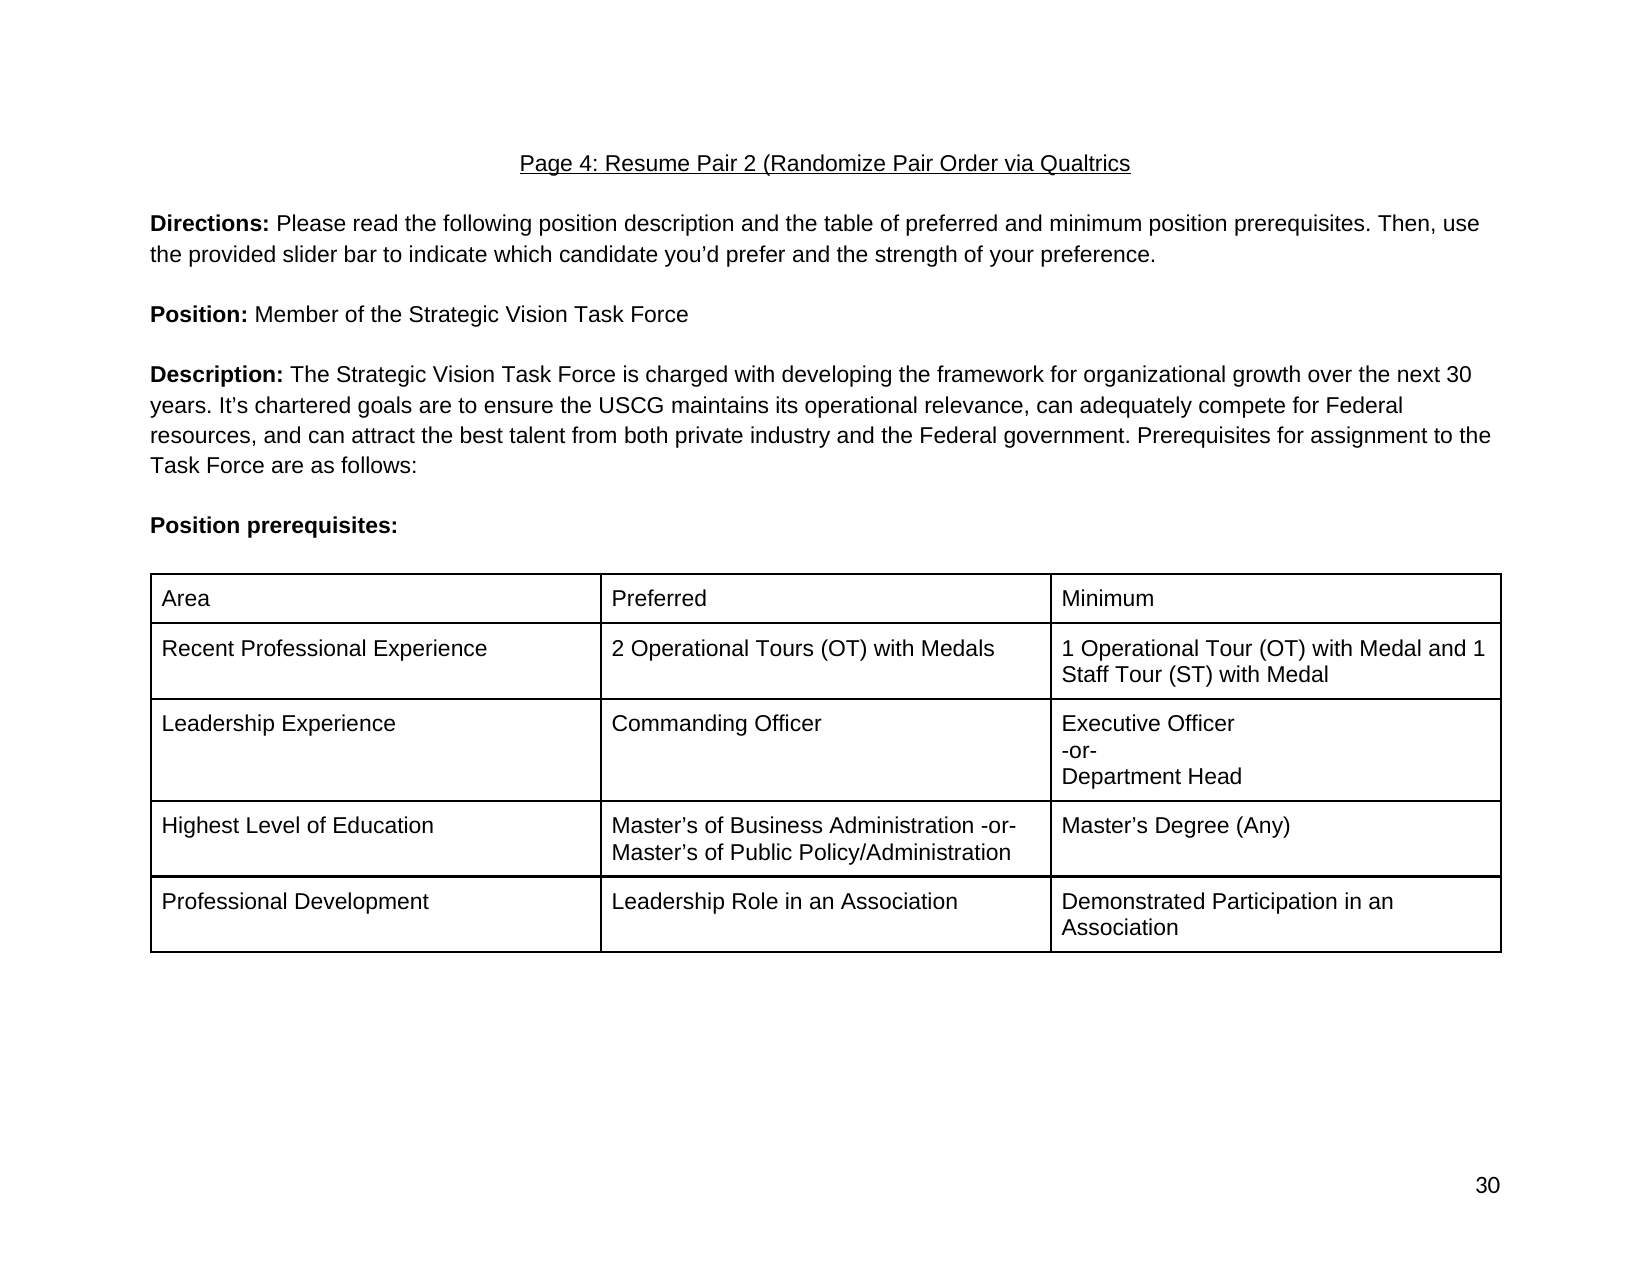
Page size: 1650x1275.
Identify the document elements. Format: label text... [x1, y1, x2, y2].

table_cell Recent Professional Experience [152, 624, 600, 698]
table_cell Demonstrated Participation in an Association [1052, 878, 1500, 951]
table_cell 1 Operational Tour (OT) with Medal and 1 Staff Tour (ST) with Medal [1052, 624, 1500, 698]
table_header Preferred [602, 575, 1050, 622]
table_cell Highest Level of Education [152, 802, 600, 875]
text Page 4: Resume Pair 2 (Randomize Pair Order via Qualtrics [150, 150, 1500, 176]
text Position: Member of the Strategic Vision Task Force [150, 301, 1500, 327]
table_cell Leadership Experience [152, 700, 600, 800]
table_cell Leadership Role in an Association [602, 878, 1050, 951]
table_cell Master’s of Business Administration -or- Master’s of Public Policy/Administration [602, 802, 1050, 875]
table_cell 2 Operational Tours (OT) with Medals [602, 624, 1050, 698]
table_header Area [152, 575, 600, 622]
table_cell Master’s Degree (Any) [1052, 802, 1500, 875]
table_cell Professional Development [152, 878, 600, 951]
text Directions: Please read the following position description and the table of preferred and minimum position prerequisites. Then, use the provided slider bar to indicate which candidate you’d prefer and the strength of your preference. [150, 210, 1500, 267]
text Description: The Strategic Vision Task Force is charged with developing the framework for organizational growth over the next 30 years. It’s chartered goals are to ensure the USCG maintains its operational relevance, can adequately compete for Federal resources, and can attract the best talent from both private industry and the Federal government. Prerequisites for assignment to the Task Force are as follows: [150, 361, 1500, 478]
table_cell Commanding Officer [602, 700, 1050, 800]
table_header Minimum [1052, 575, 1500, 622]
table_cell Executive Officer -or- Department Head [1052, 700, 1500, 800]
text Position prerequisites: [150, 512, 1500, 539]
